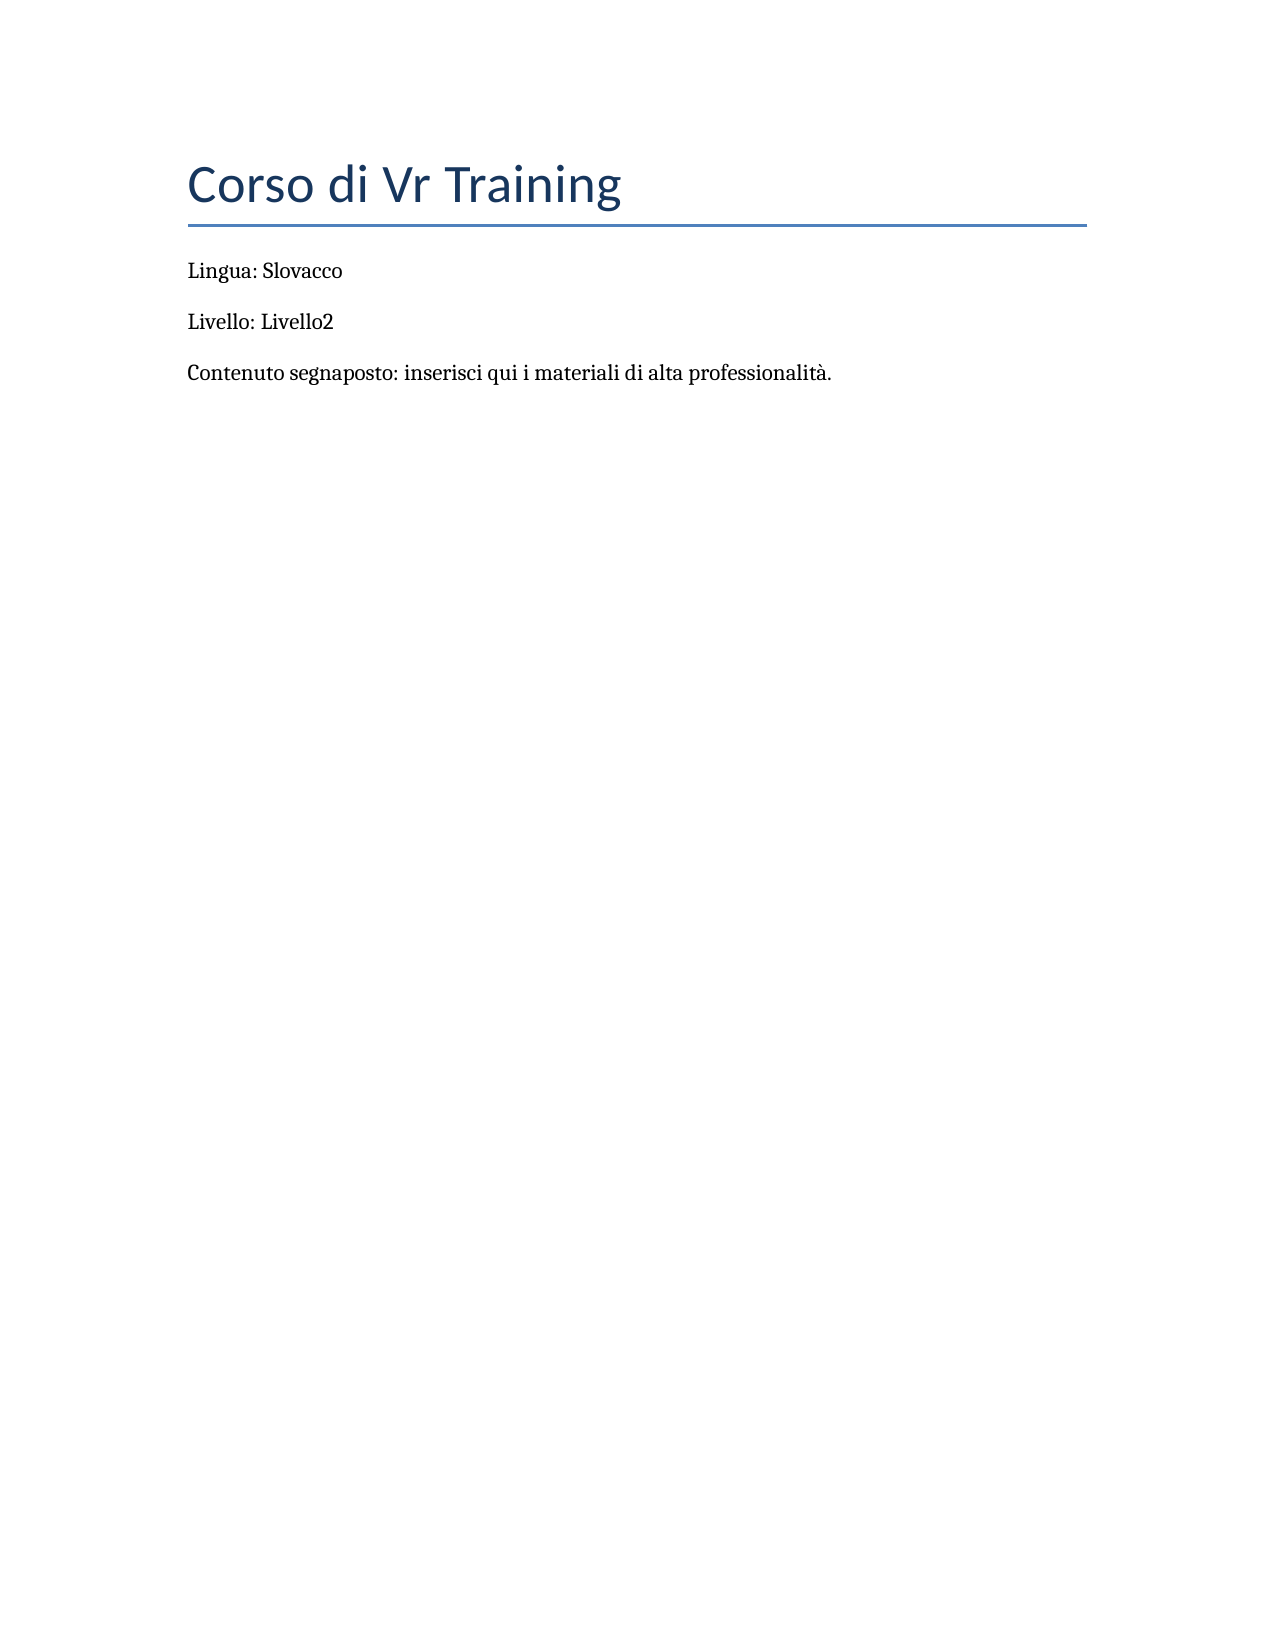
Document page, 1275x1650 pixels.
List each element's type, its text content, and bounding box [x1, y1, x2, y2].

text Lingua: Slovacco [187, 258, 1087, 284]
title Corso di Vr Training [187, 150, 1087, 227]
text Contenuto segnaposto: inserisci qui i materiali di alta professionalità. [187, 360, 1087, 386]
text Livello: Livello2 [187, 309, 1087, 335]
